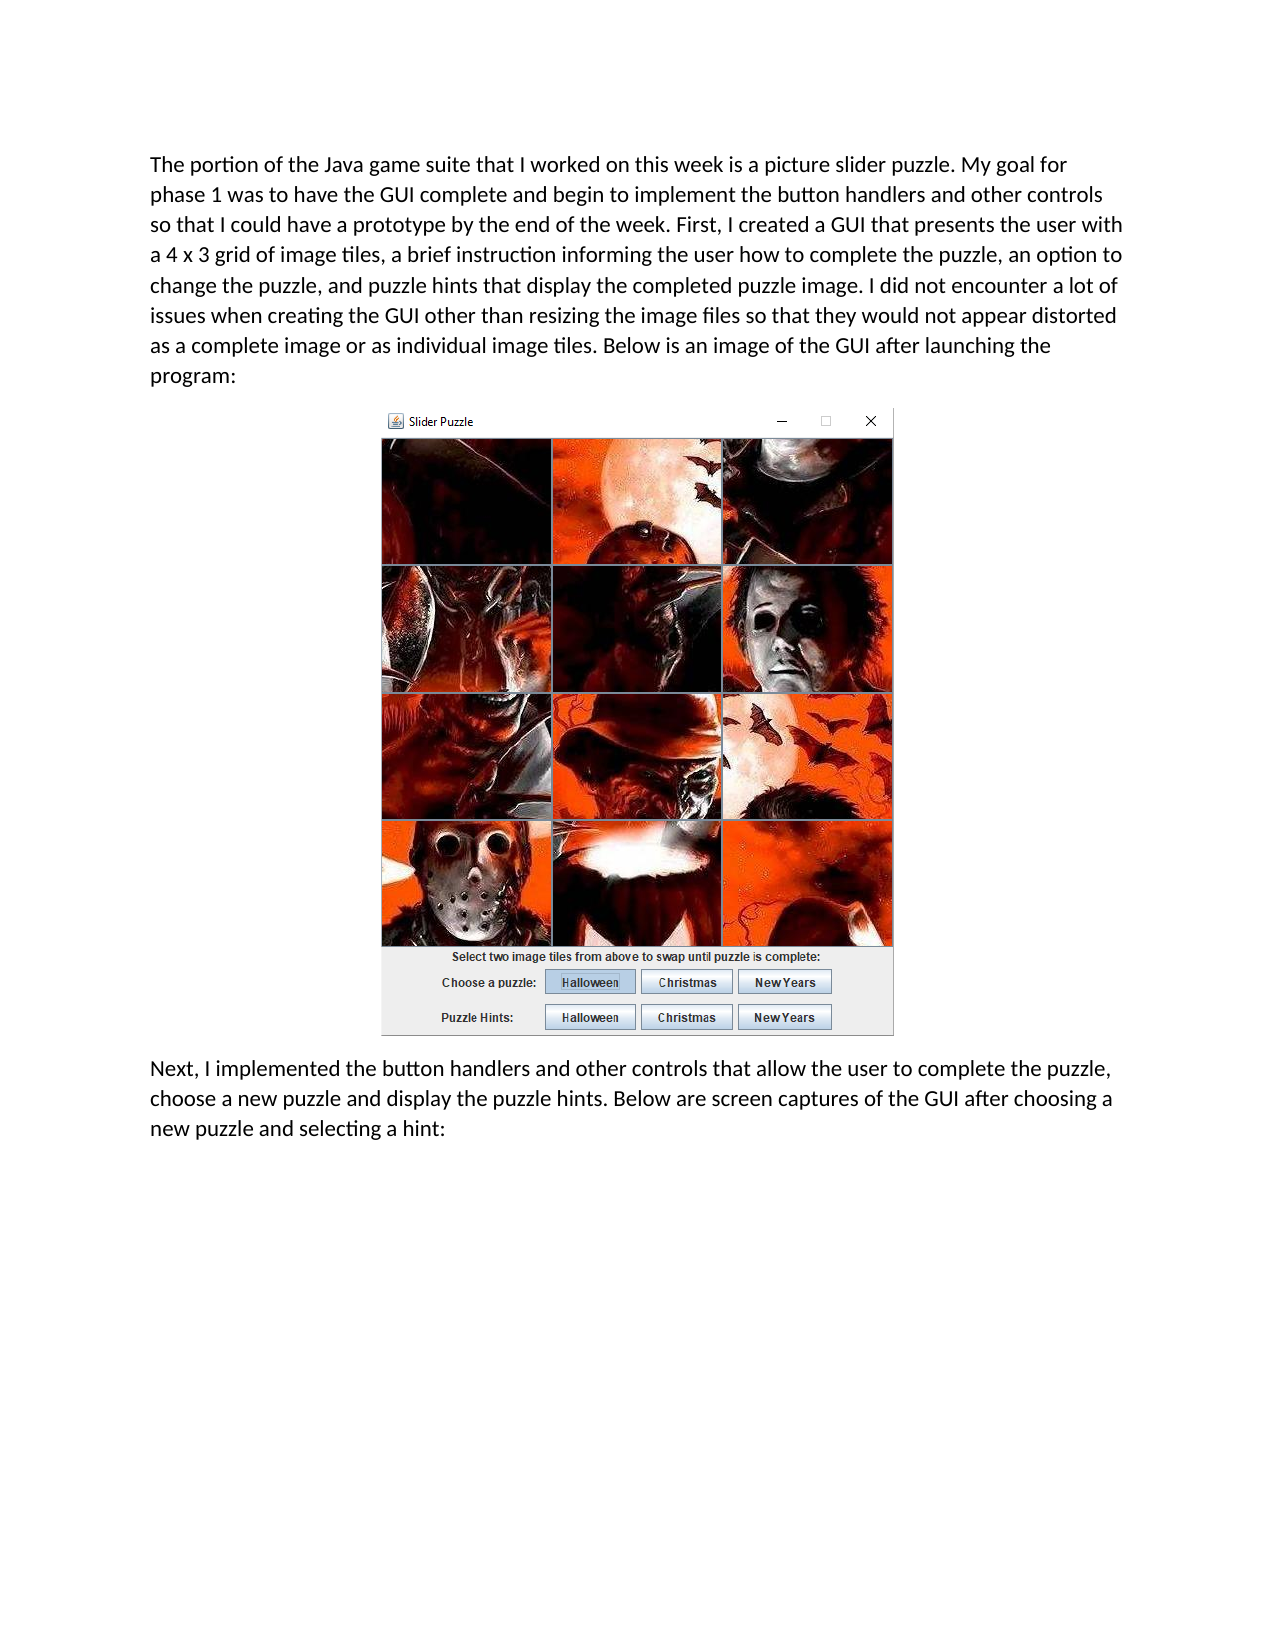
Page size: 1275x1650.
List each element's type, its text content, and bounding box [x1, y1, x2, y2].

text The portion of the Java game suite that I worked on this week is a picture slider puzzle. My goal for phase 1 was to have the GUI complete and begin to implement the button handlers and other controls so that I could have a prototype by the end of the week. First, I created a GUI that presents the user with a 4 x 3 grid of image tiles, a brief instruction informing the user how to complete the puzzle, an option to change the puzzle, and puzzle hints that display the completed puzzle image. I did not encounter a lot of issues when creating the GUI other than resizing the image files so that they would not appear distorted as a complete image or as individual image tiles. Below is an image of the GUI after launching the program: [150, 150, 1125, 389]
picture [381, 408, 894, 1036]
text Next, I implemented the button handlers and other controls that allow the user to complete the puzzle, choose a new puzzle and display the puzzle hints. Below are screen captures of the GUI after choosing a new puzzle and selecting a hint: [150, 1054, 1125, 1143]
